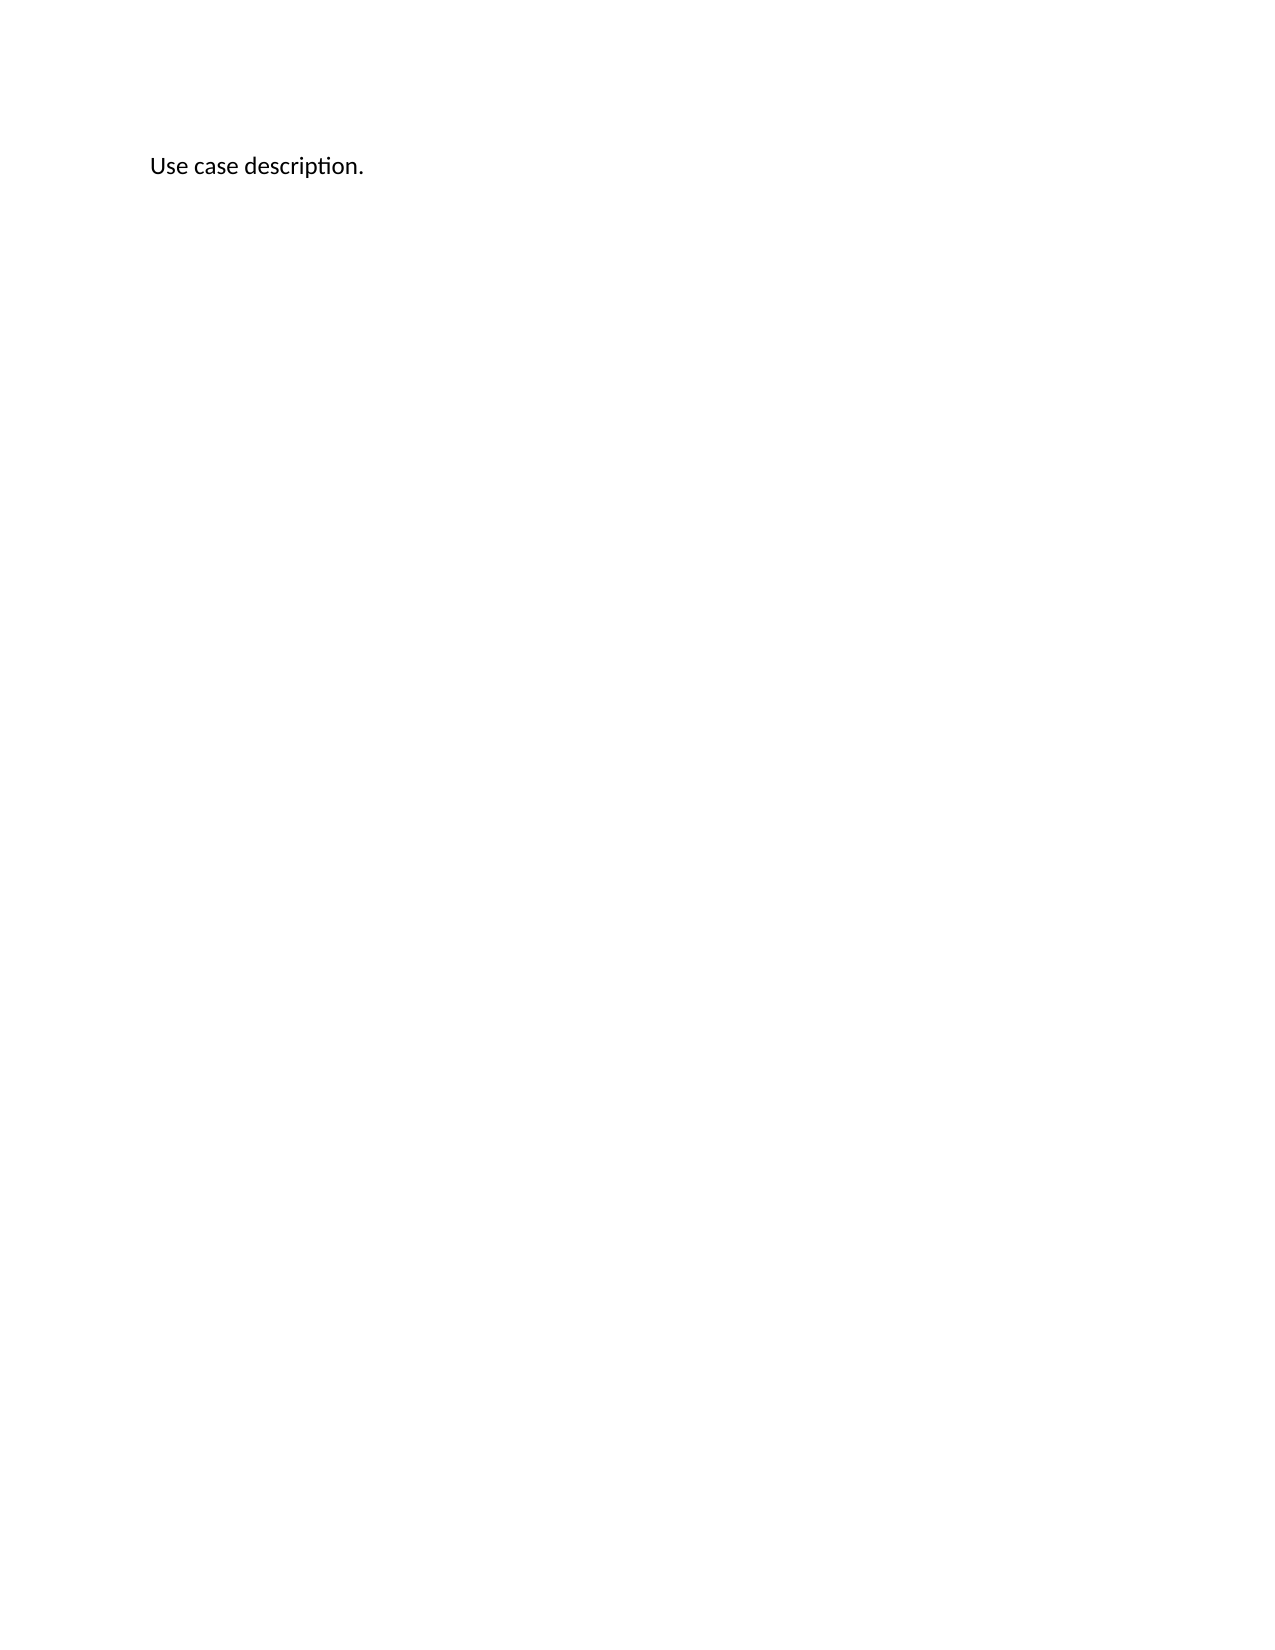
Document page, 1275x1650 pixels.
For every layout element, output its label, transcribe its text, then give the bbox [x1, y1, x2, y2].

text Use case description. [150, 150, 1125, 181]
